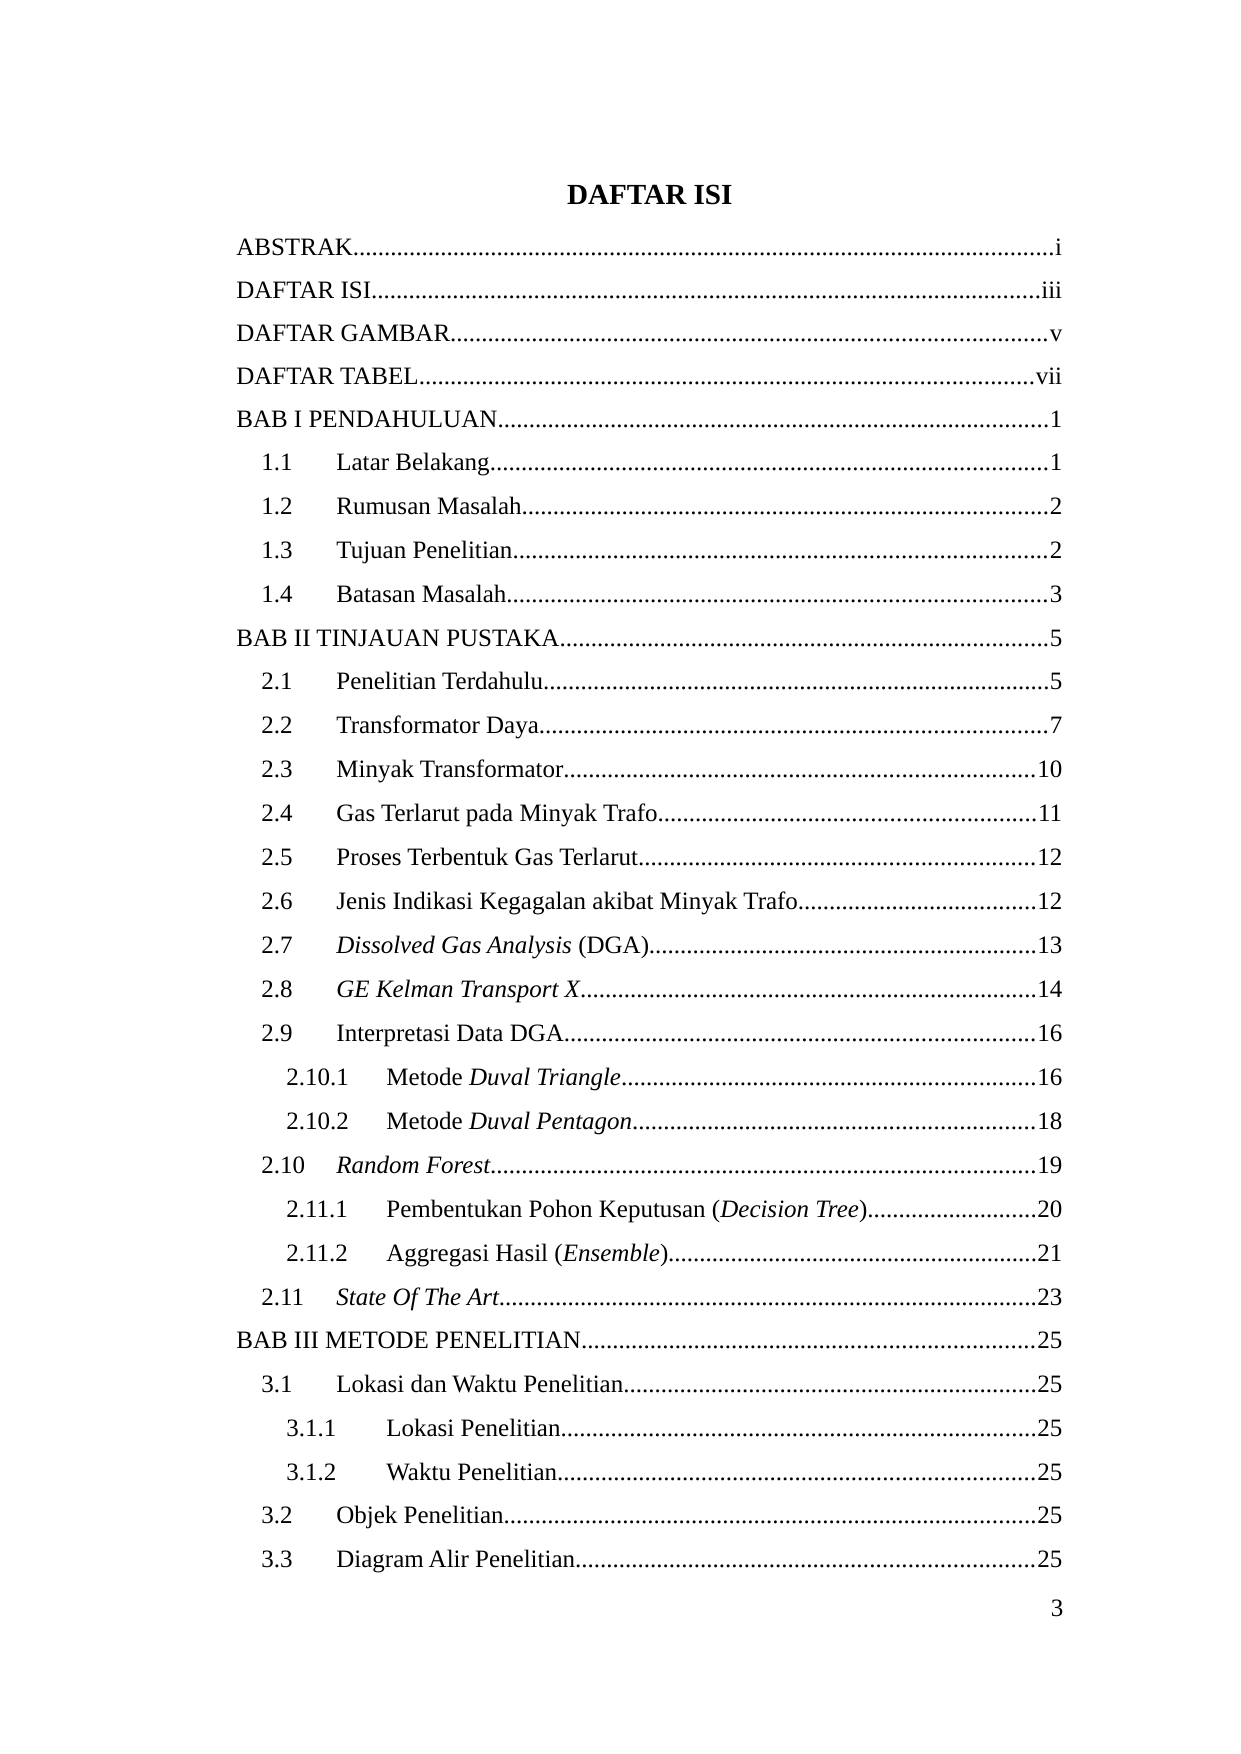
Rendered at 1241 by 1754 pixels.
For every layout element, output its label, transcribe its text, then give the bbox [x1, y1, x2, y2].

subtitle DAFTAR ISI [236, 177, 1063, 211]
